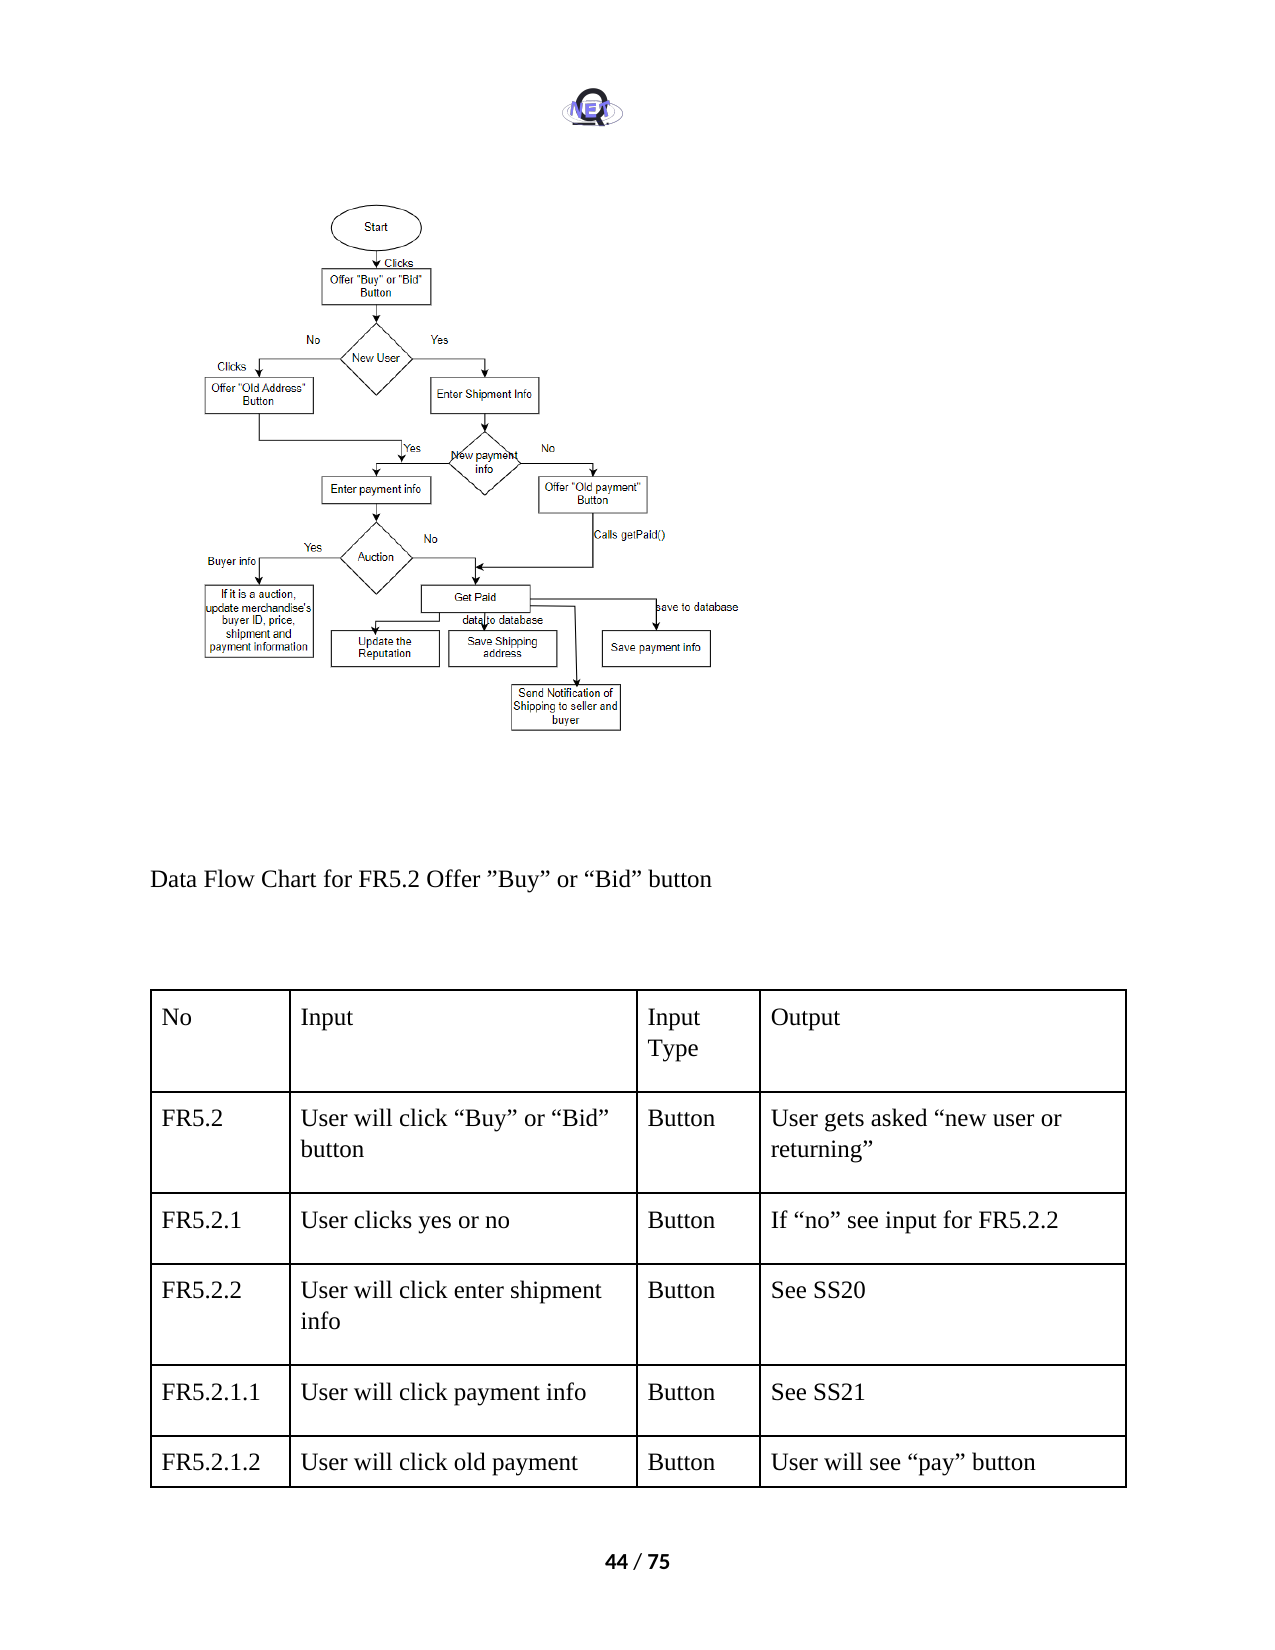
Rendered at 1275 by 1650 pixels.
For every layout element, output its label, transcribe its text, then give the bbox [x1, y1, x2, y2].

table_cell FR5.2.1.2 [152, 1437, 289, 1486]
table_cell User clicks yes or no [291, 1194, 636, 1263]
text Data Flow Chart for FR5.2 Offer ”Buy” or “Bid” button [150, 864, 1125, 892]
table_cell If “no” see input for FR5.2.2 [761, 1194, 1125, 1263]
table_cell User will click “Buy” or “Bid” button [291, 1093, 636, 1192]
table_cell FR5.2 [152, 1093, 289, 1192]
table_header Input [291, 991, 636, 1091]
table_cell Button [638, 1366, 759, 1434]
table_cell User will click enter shipment info [291, 1265, 636, 1364]
table_cell Button [638, 1265, 759, 1364]
table_cell Button [638, 1093, 759, 1192]
picture [556, 80, 632, 131]
picture [150, 197, 757, 750]
table_cell FR5.2.1.1 [152, 1366, 289, 1434]
table_header Output [761, 991, 1125, 1091]
table_cell FR5.2.2 [152, 1265, 289, 1364]
table_cell FR5.2.1 [152, 1194, 289, 1263]
table_cell User gets asked “new user or returning” [761, 1093, 1125, 1192]
table_header No [152, 991, 289, 1091]
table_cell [761, 1437, 1125, 1486]
table_cell Button [638, 1194, 759, 1263]
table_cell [291, 1437, 636, 1486]
table_cell Button [638, 1437, 759, 1486]
table_cell See SS20 [761, 1265, 1125, 1364]
table_header Input Type [638, 991, 759, 1091]
table_cell User will click payment info [291, 1366, 636, 1434]
table_cell See SS21 [761, 1366, 1125, 1434]
